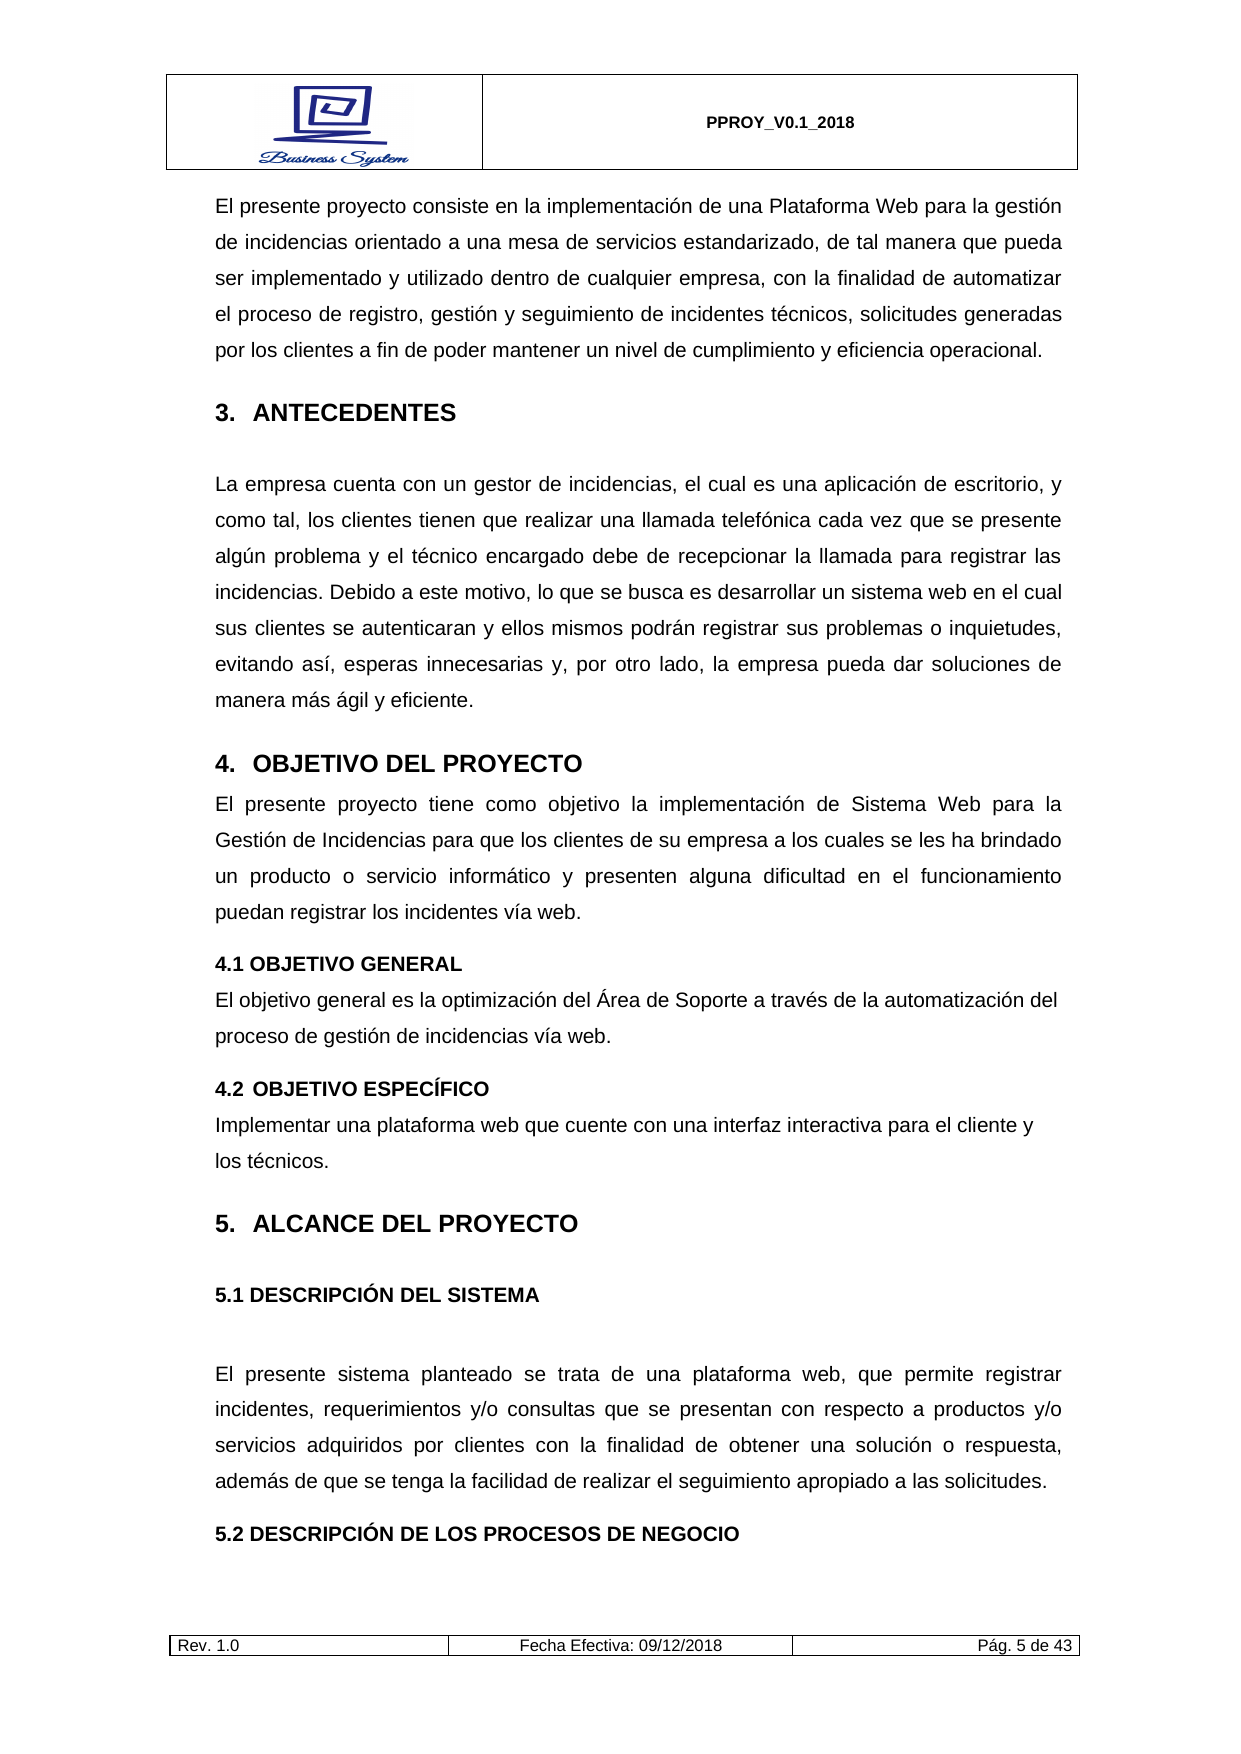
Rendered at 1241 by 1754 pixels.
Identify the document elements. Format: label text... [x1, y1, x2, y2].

subtitle 5.2 DESCRIPCIÓN DE LOS PROCESOS DE NEGOCIO [215, 1522, 1063, 1546]
subtitle ANTECEDENTES [215, 398, 1063, 427]
subtitle 5.1 DESCRIPCIÓN DEL SISTEMA [215, 1283, 1063, 1307]
subtitle 4.1 OBJETIVO GENERAL [215, 952, 1063, 976]
subtitle OBJETIVO DEL PROYECTO [215, 748, 1063, 777]
text El presente proyecto consiste en la implementación de una Plataforma Web para la gestión de incidencias orientado a una mesa de servicios estandarizado, de tal manera que pueda ser implementado y utilizado dentro de cualquier empresa, con la finalidad de automatizar el proceso de registro, gestión y seguimiento de incidentes técnicos, solicitudes generadas por los clientes a fin de poder mantener un nivel de cumplimiento y eficiencia operacional. [215, 194, 1063, 361]
text El presente sistema planteado se trata de una plataforma web, que permite registrar incidentes, requerimientos y/o consultas que se presentan con respecto a productos y/o servicios adquiridos por clientes con la finalidad de obtener una solución o respuesta, además de que se tenga la facilidad de realizar el seguimiento apropiado a las solicitudes. [215, 1361, 1063, 1493]
text Implementar una plataforma web que cuente con una interfaz interactiva para el cliente y los técnicos. [215, 1112, 1063, 1172]
subtitle OBJETIVO ESPECÍFICO [215, 1077, 1063, 1101]
text La empresa cuenta con un gestor de incidencias, el cual es una aplicación de escritorio, y como tal, los clientes tienen que realizar una llamada telefónica cada vez que se presente algún problema y el técnico encargado debe de recepcionar la llamada para registrar las incidencias. Debido a este motivo, lo que se busca es desarrollar un sistema web en el cual sus clientes se autenticaran y ellos mismos podrán registrar sus problemas o inquietudes, evitando así, esperas innecesarias y, por otro lado, la empresa pueda dar soluciones de manera más ágil y eficiente. [215, 472, 1063, 712]
text El presente proyecto tiene como objetivo la implementación de Sistema Web para la Gestión de Incidencias para que los clientes de su empresa a los cuales se les ha brindado un producto o servicio informático y presenten alguna dificultad en el funcionamiento puedan registrar los incidentes vía web. [215, 792, 1063, 923]
subtitle ALCANCE DEL PROYECTO [215, 1209, 1063, 1238]
text El objetivo general es la optimización del Área de Soporte a través de la automatización del proceso de gestión de incidencias vía web. [215, 988, 1063, 1048]
picture [253, 83, 414, 169]
